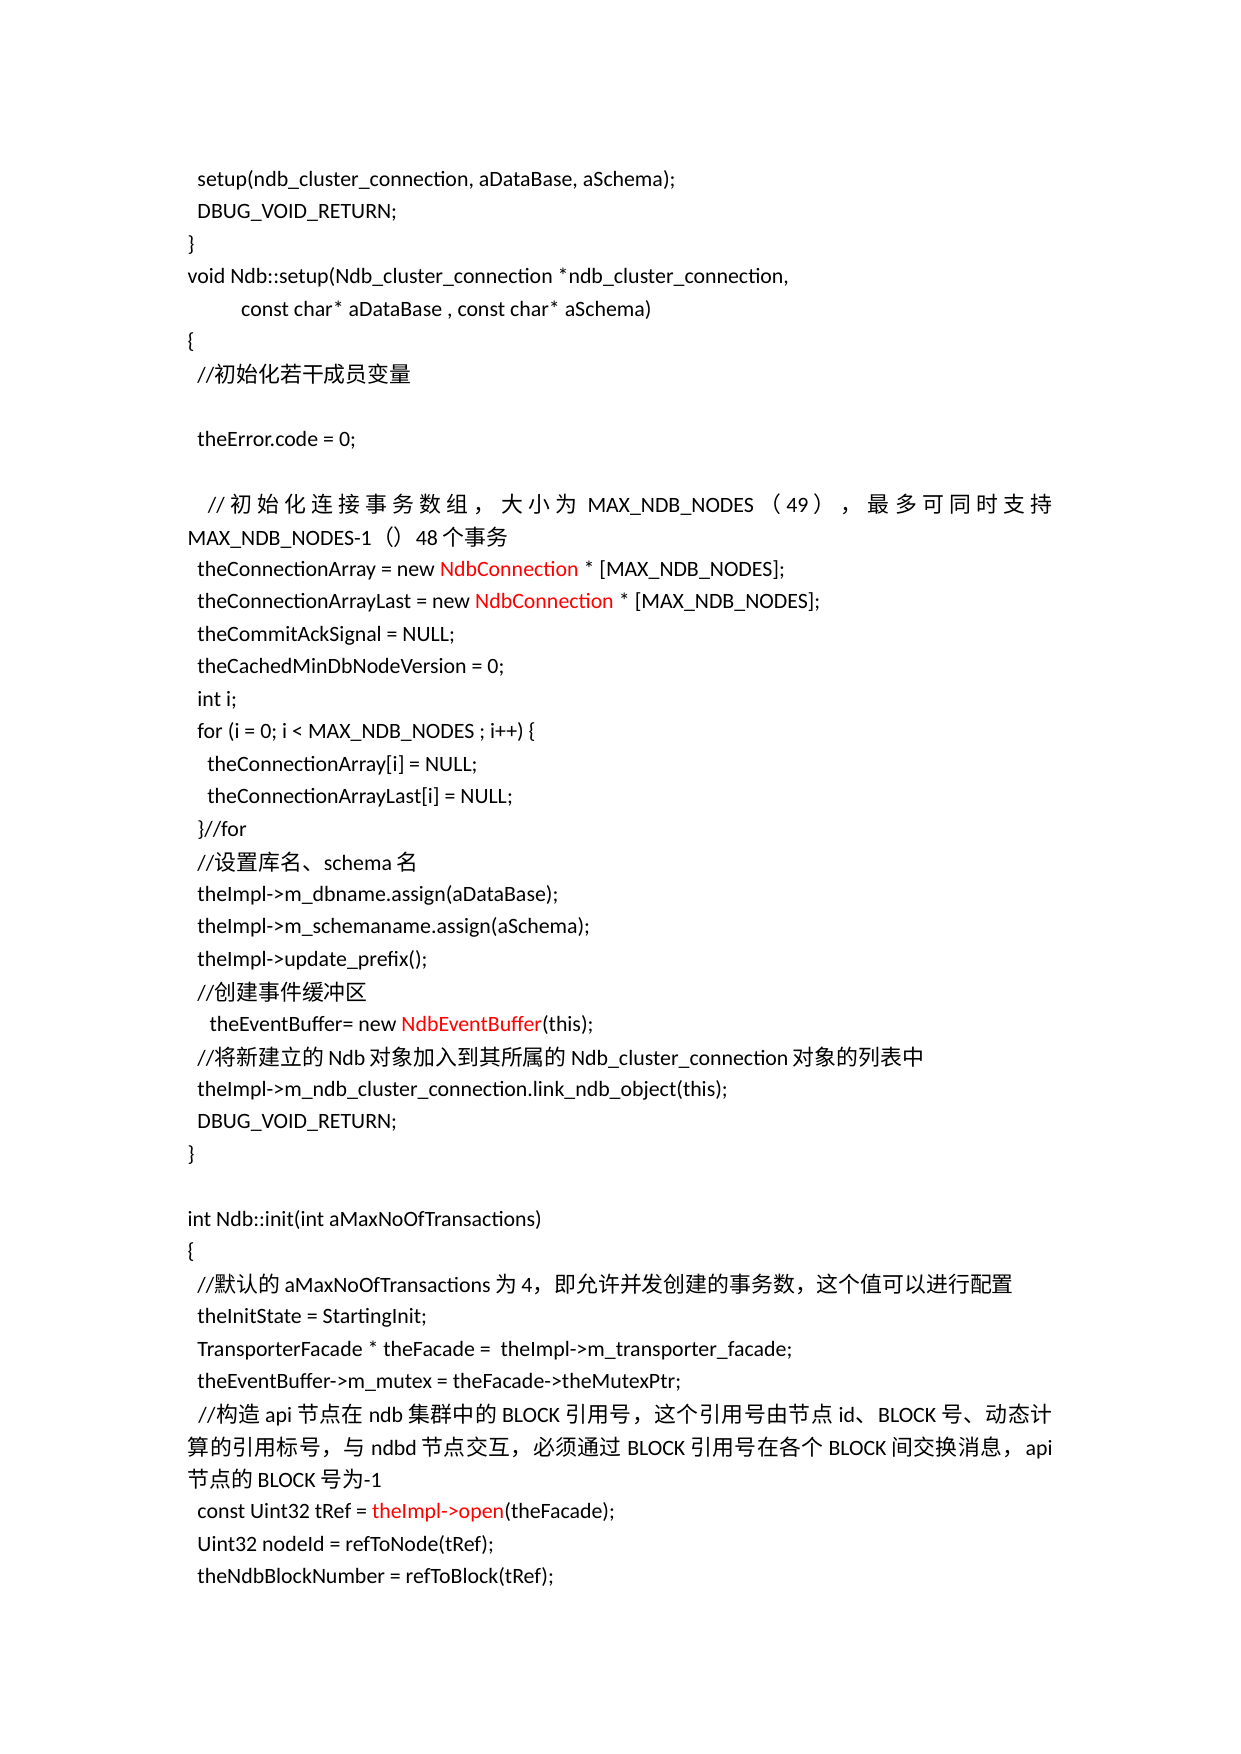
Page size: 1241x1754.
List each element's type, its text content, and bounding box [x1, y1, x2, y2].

text DBUG_VOID_RETURN; [187, 194, 1053, 227]
text int Ndb::init(int aMaxNoOfTransactions) [187, 1202, 1053, 1234]
text theEventBuffer->m_mutex = theFacade->theMutexPtr; [187, 1364, 1053, 1397]
text //构造api节点在ndb集群中的BLOCK引用号，这个引用号由节点id、BLOCK号、动态计算的引用标号，与ndbd节点交互，必须通过BLOCK引用号在各个BLOCK间交换消息，api节点的BLOCK号为-1 [187, 1397, 1053, 1494]
text theNdbBlockNumber = refToBlock(tRef); [187, 1559, 1053, 1592]
text theImpl->m_ndb_cluster_connection.link_ndb_object(this); [187, 1072, 1053, 1104]
text theCachedMinDbNodeVersion = 0; [187, 649, 1053, 682]
text DBUG_VOID_RETURN; [187, 1104, 1053, 1137]
text { [187, 324, 1053, 357]
text Uint32 nodeId = refToNode(tRef); [187, 1527, 1053, 1559]
text } [187, 227, 1053, 259]
text //创建事件缓冲区 [187, 974, 1053, 1007]
text void Ndb::setup(Ndb_cluster_connection *ndb_cluster_connection, [187, 259, 1053, 292]
text //将新建立的Ndb对象加入到其所属的Ndb_cluster_connection对象的列表中 [187, 1039, 1053, 1072]
text { [187, 1234, 1053, 1267]
text theConnectionArrayLast[i] = NULL; [187, 779, 1053, 812]
text for (i = 0; i < MAX_NDB_NODES ; i++) { [187, 714, 1053, 747]
text setup(ndb_cluster_connection, aDataBase, aSchema); [187, 162, 1053, 194]
text theImpl->m_dbname.assign(aDataBase); [187, 877, 1053, 909]
text const Uint32 tRef = theImpl->open(theFacade); [187, 1494, 1053, 1527]
text int i; [187, 682, 1053, 714]
text theConnectionArray[i] = NULL; [187, 747, 1053, 779]
text theInitState = StartingInit; [187, 1299, 1053, 1332]
text theConnectionArray = new NdbConnection * [MAX_NDB_NODES]; [187, 552, 1053, 584]
text theImpl->m_schemaname.assign(aSchema); [187, 909, 1053, 942]
text //初始化连接事务数组，大小为MAX_NDB_NODES（49），最多可同时支持MAX_NDB_NODES-1（）48个事务 [187, 487, 1053, 552]
text theImpl->update_prefix(); [187, 942, 1053, 974]
text }//for [187, 812, 1053, 844]
text } [187, 1137, 1053, 1169]
text //设置库名、schema名 [187, 844, 1053, 877]
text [187, 292, 1053, 324]
text theError.code = 0; [187, 422, 1053, 454]
text TransporterFacade * theFacade = theImpl->m_transporter_facade; [187, 1332, 1053, 1364]
text theEventBuffer= new NdbEventBuffer(this); [187, 1007, 1053, 1039]
text //初始化若干成员变量 [187, 357, 1053, 389]
text theConnectionArrayLast = new NdbConnection * [MAX_NDB_NODES]; [187, 584, 1053, 617]
text //默认的aMaxNoOfTransactions为4，即允许并发创建的事务数，这个值可以进行配置 [187, 1267, 1053, 1299]
text theCommitAckSignal = NULL; [187, 617, 1053, 649]
